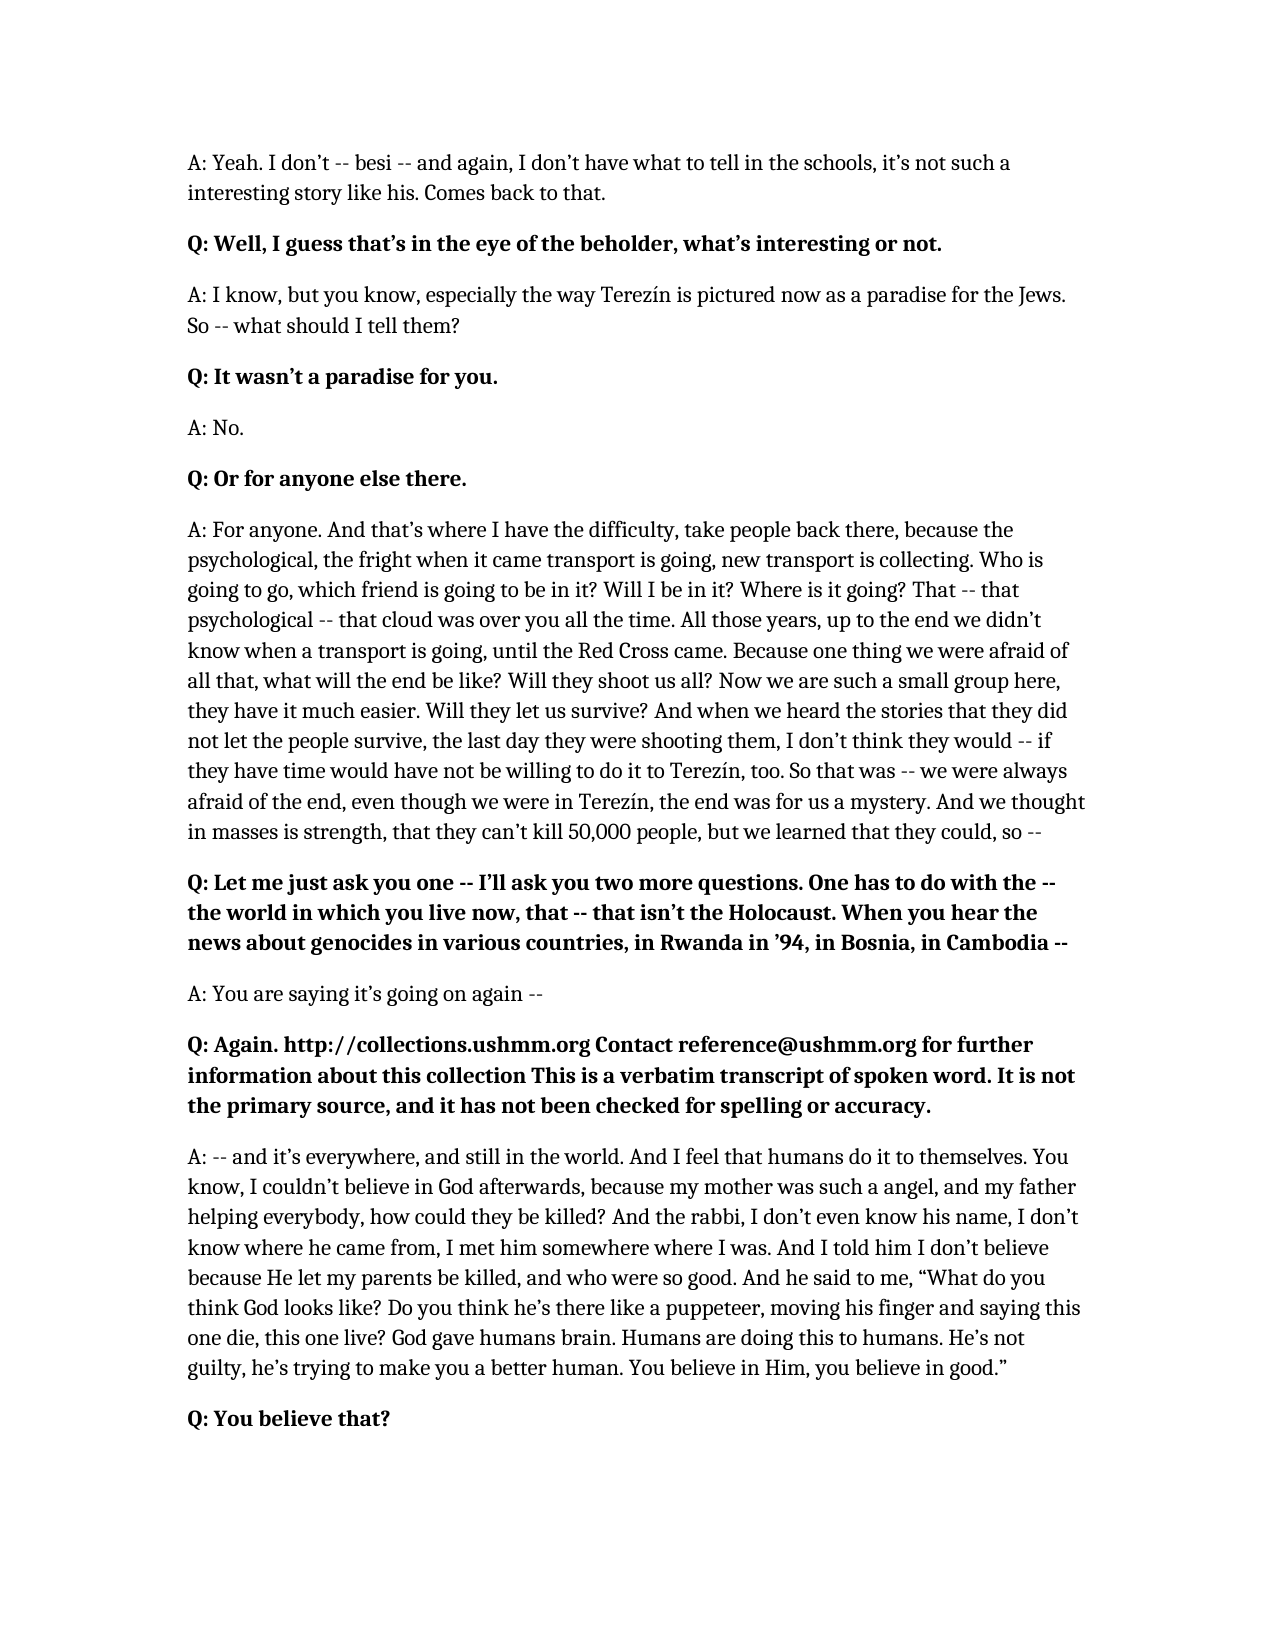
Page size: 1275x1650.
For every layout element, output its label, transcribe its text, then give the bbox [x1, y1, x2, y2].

text A: I know, but you know, especially the way Terezín is pictured now as a paradise for the Jews. So -- what should I tell them? [187, 282, 1087, 339]
text Q: Again. http://collections.ushmm.org Contact reference@ushmm.org for further information about this collection This is a verbatim transcript of spoken word. It is not the primary source, and it has not been checked for spelling or accuracy. [187, 1032, 1087, 1119]
text Q: Or for anyone else there. [187, 466, 1087, 492]
text Q: You believe that? [187, 1406, 1087, 1433]
text A: Yeah. I don’t -- besi -- and again, I don’t have what to tell in the schools, it’s not such a interesting story like his. Comes back to that. [187, 150, 1087, 207]
text A: No. [187, 414, 1087, 441]
text A: -- and it’s everywhere, and still in the world. And I feel that humans do it to themselves. You know, I couldn’t believe in God afterwards, because my mother was such a angel, and my father helping everybody, how could they be killed? And the rabbi, I don’t even know his name, I don’t know where he came from, I met him somewhere where I was. And I told him I don’t believe because He let my parents be killed, and who were so good. And he said to me, “What do you think God looks like? Do you think he’s there like a puppeteer, moving his finger and saying this one die, this one live? God gave humans brain. Humans are doing this to humans. He’s not guilty, he’s trying to make you a better human. You believe in Him, you believe in good.” [187, 1144, 1087, 1382]
text A: For anyone. And that’s where I have the difficulty, take people back there, because the psychological, the fright when it came transport is going, new transport is collecting. Who is going to go, which friend is going to be in it? Will I be in it? Where is it going? That -- that psychological -- that cloud was over you all the time. All those years, up to the end we didn’t know when a transport is going, until the Red Cross came. Because one thing we were afraid of all that, what will the end be like? Will they shoot us all? Now we are such a small group here, they have it much easier. Will they let us survive? And when we heard the stories that they did not let the people survive, the last day they were shooting them, I don’t think they would -- if they have time would have not be willing to do it to Terezín, too. So that was -- we were always afraid of the end, even though we were in Terezín, the end was for us a mystery. And we thought in masses is strength, that they can’t kill 50,000 people, but we learned that they could, so -- [187, 517, 1087, 845]
text Q: Let me just ask you one -- I’ll ask you two more questions. One has to do with the -- the world in which you live now, that -- that isn’t the Holocaust. When you hear the news about genocides in various countries, in Rwanda in ’94, in Bosnia, in Cambodia -- [187, 870, 1087, 957]
text A: You are saying it’s going on again -- [187, 981, 1087, 1008]
text Q: Well, I guess that’s in the eye of the beholder, what’s interesting or not. [187, 231, 1087, 258]
text Q: It wasn’t a paradise for you. [187, 363, 1087, 390]
